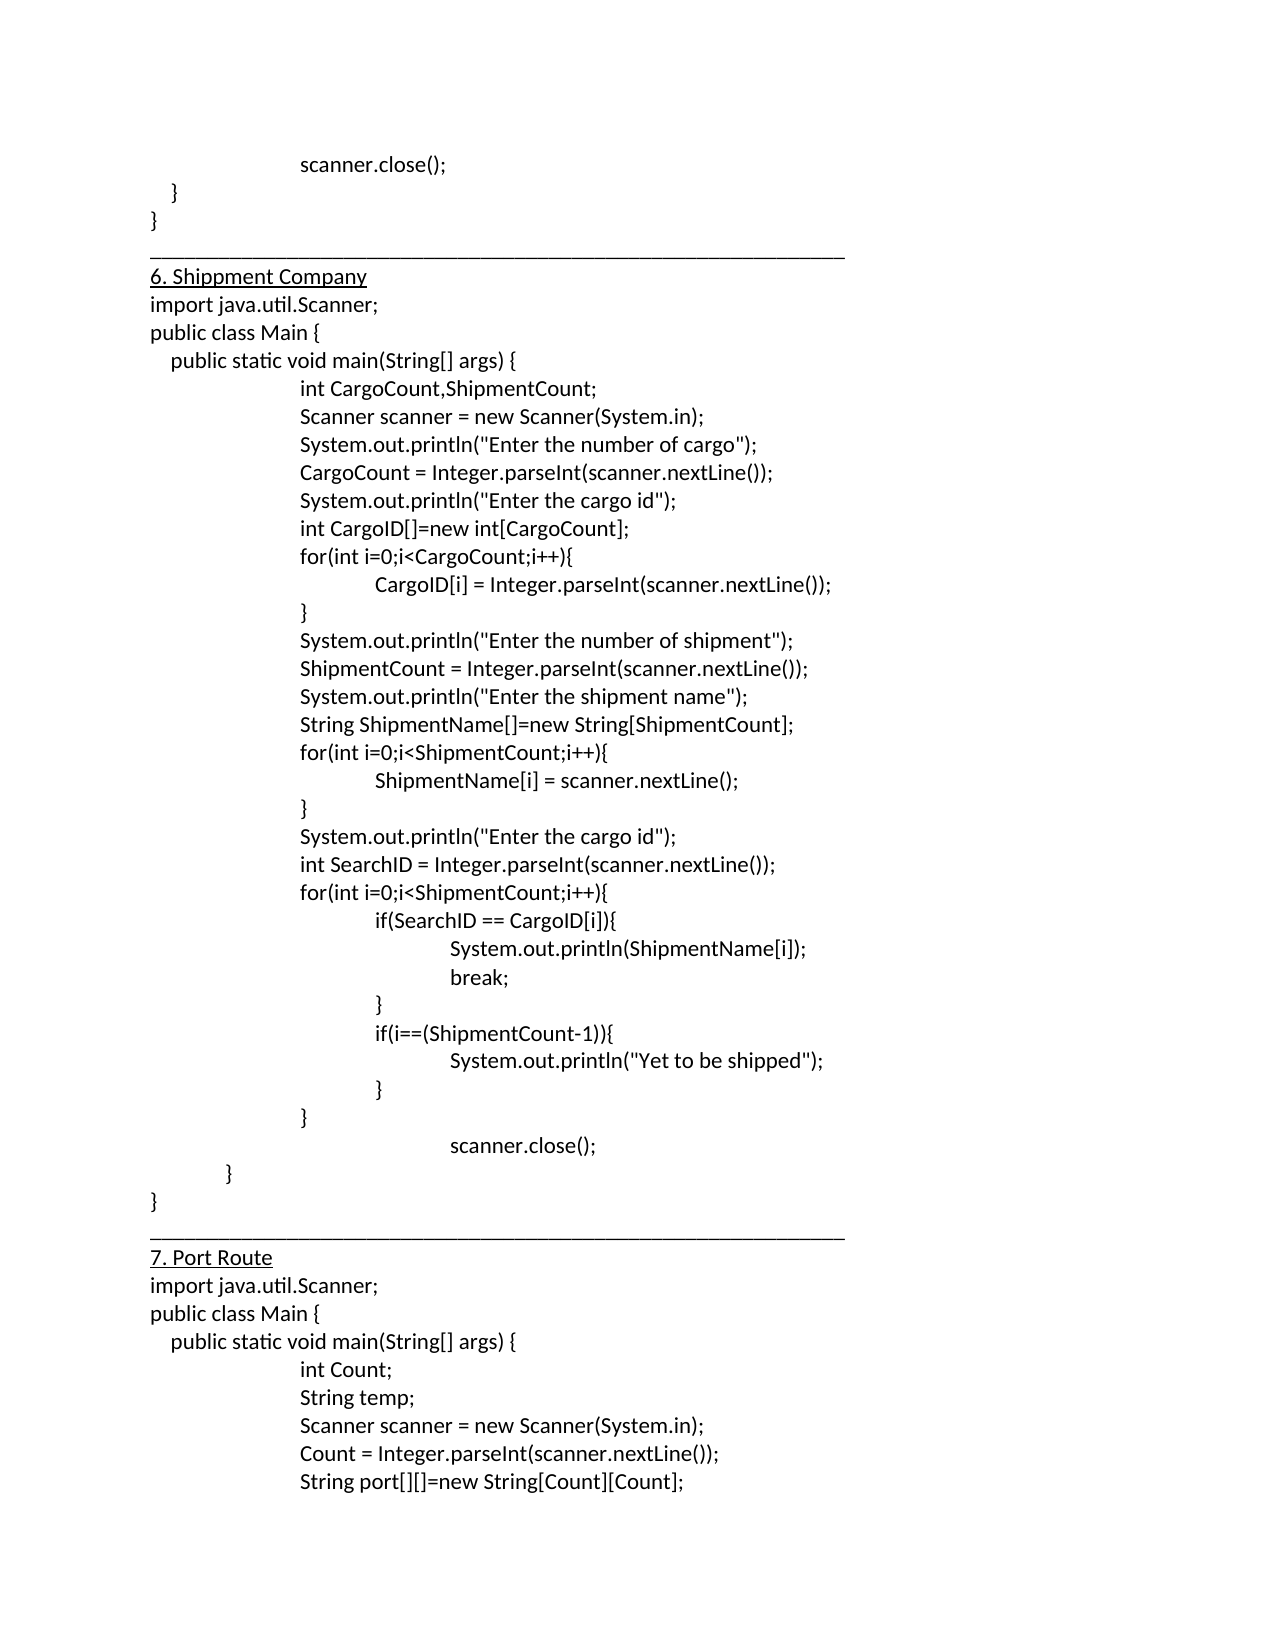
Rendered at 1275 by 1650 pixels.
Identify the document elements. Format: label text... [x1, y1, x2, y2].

text scanner.close(); [150, 1131, 1125, 1159]
text _____________________________________________________________ [150, 1215, 1125, 1243]
text if(i==(ShipmentCount-1)){ [150, 1019, 1125, 1047]
text System.out.println("Enter the cargo id"); [150, 486, 1125, 514]
text System.out.println(ShipmentName[i]); [150, 934, 1125, 963]
text 7. Port Route [150, 1243, 1125, 1271]
text } [150, 991, 1125, 1019]
text } [150, 206, 1125, 234]
text ShipmentName[i] = scanner.nextLine(); [150, 766, 1125, 794]
text } [150, 1187, 1125, 1215]
text break; [150, 963, 1125, 991]
text scanner.close(); [150, 150, 1125, 178]
text int CargoCount,ShipmentCount; [150, 374, 1125, 402]
text System.out.println("Enter the cargo id"); [150, 822, 1125, 851]
text } [150, 1103, 1125, 1131]
text if(SearchID == CargoID[i]){ [150, 907, 1125, 934]
text public static void main(String[] args) { [150, 1327, 1125, 1355]
text int CargoID[]=new int[CargoCount]; [150, 514, 1125, 542]
text for(int i=0;i<ShipmentCount;i++){ [150, 878, 1125, 907]
text 6. Shippment Company [150, 262, 1125, 290]
text Scanner scanner = new Scanner(System.in); [150, 1411, 1125, 1439]
text System.out.println("Enter the number of cargo"); [150, 430, 1125, 458]
text } [150, 794, 1125, 822]
text int SearchID = Integer.parseInt(scanner.nextLine()); [150, 851, 1125, 878]
text CargoID[i] = Integer.parseInt(scanner.nextLine()); [150, 570, 1125, 598]
text public class Main { [150, 318, 1125, 346]
text } [150, 1159, 1125, 1187]
text ShipmentCount = Integer.parseInt(scanner.nextLine()); [150, 654, 1125, 682]
text _____________________________________________________________ [150, 234, 1125, 262]
text CargoCount = Integer.parseInt(scanner.nextLine()); [150, 458, 1125, 486]
text String ShipmentName[]=new String[ShipmentCount]; [150, 710, 1125, 738]
text for(int i=0;i<CargoCount;i++){ [150, 542, 1125, 570]
text System.out.println("Enter the shipment name"); [150, 682, 1125, 710]
text for(int i=0;i<ShipmentCount;i++){ [150, 738, 1125, 766]
text } [150, 598, 1125, 626]
text import java.util.Scanner; [150, 290, 1125, 318]
text System.out.println("Enter the number of shipment"); [150, 626, 1125, 654]
text Count = Integer.parseInt(scanner.nextLine()); [150, 1439, 1125, 1467]
text import java.util.Scanner; [150, 1271, 1125, 1299]
text } [150, 178, 1125, 206]
text System.out.println("Yet to be shipped"); [150, 1047, 1125, 1075]
text String temp; [150, 1383, 1125, 1411]
text public class Main { [150, 1299, 1125, 1327]
text Scanner scanner = new Scanner(System.in); [150, 402, 1125, 430]
text } [150, 1075, 1125, 1103]
text int Count; [150, 1355, 1125, 1383]
text String port[][]=new String[Count][Count]; [150, 1467, 1125, 1495]
text public static void main(String[] args) { [150, 346, 1125, 374]
